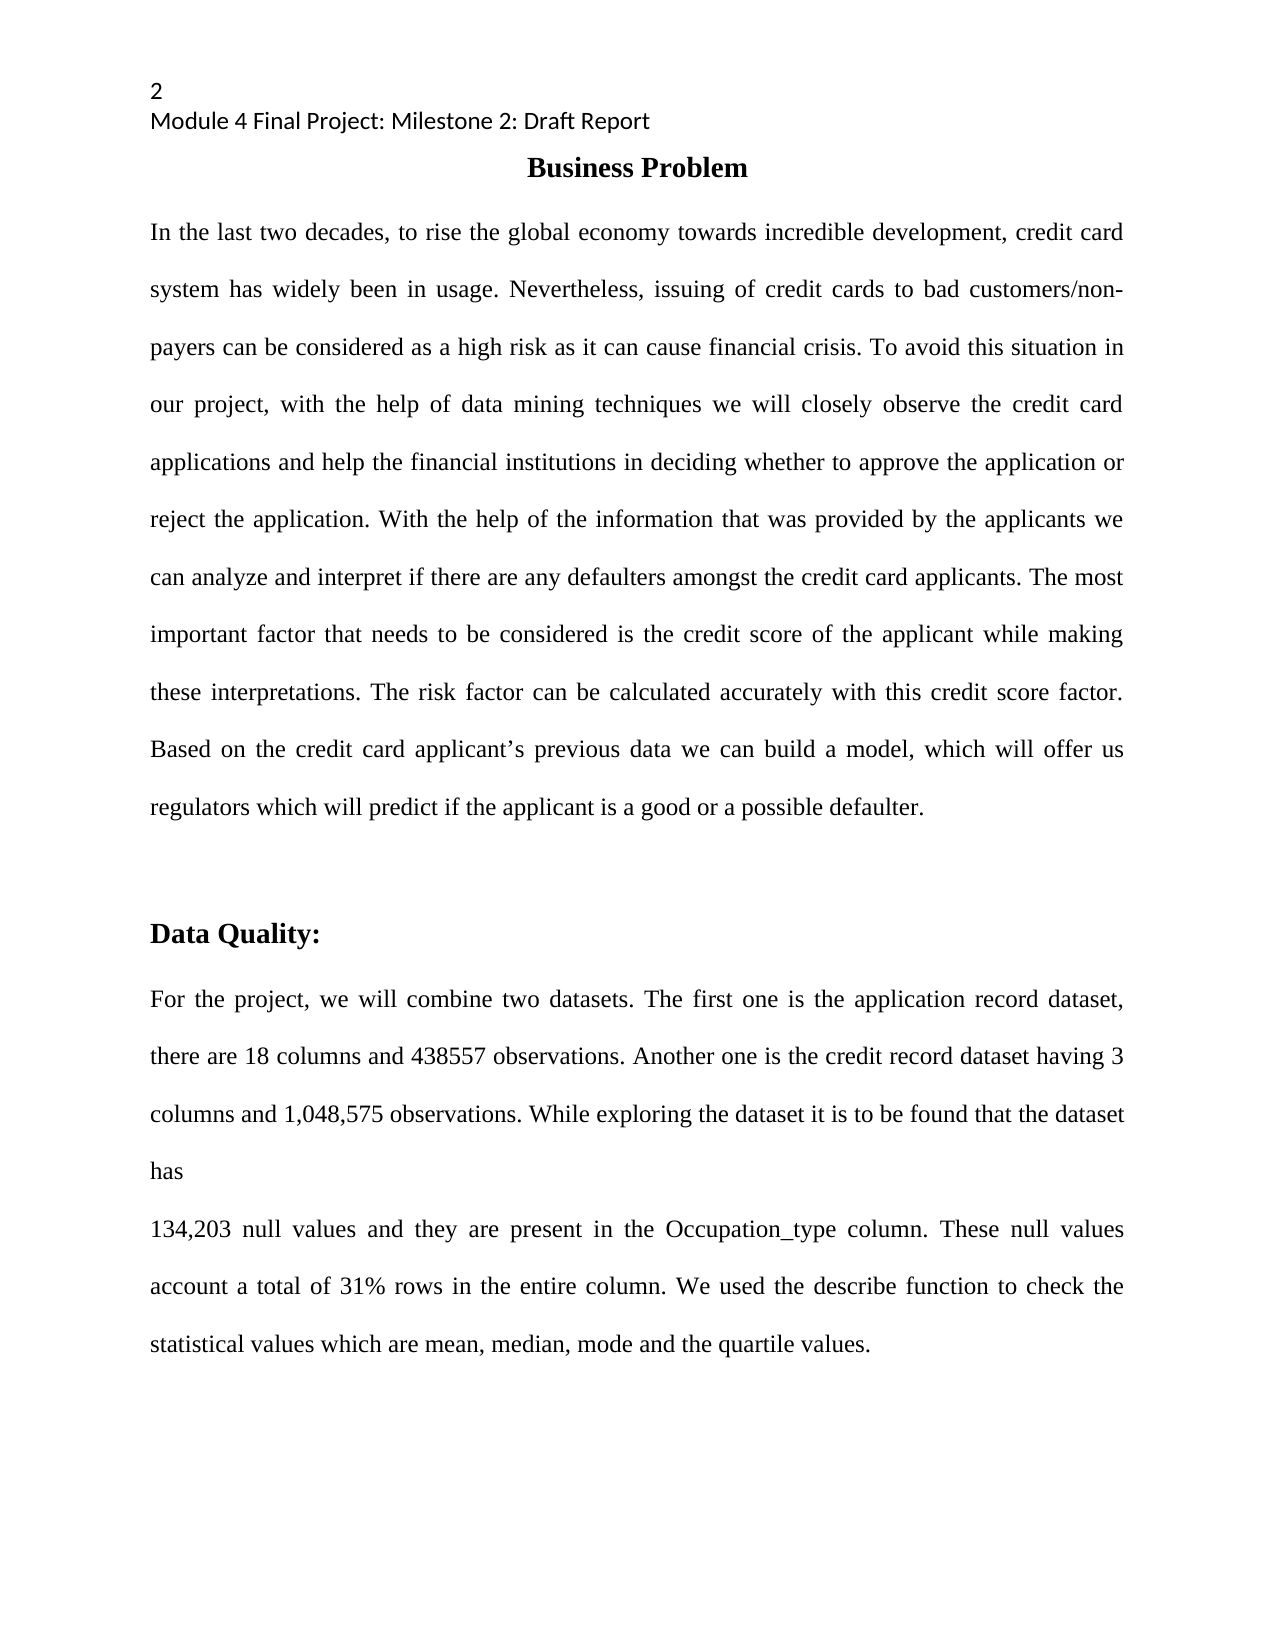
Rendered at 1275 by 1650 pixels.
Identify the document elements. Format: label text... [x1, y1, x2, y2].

text In the last two decades, to rise the global economy towards incredible development, credit card system has widely been in usage. Nevertheless, issuing of credit cards to bad customers/non-payers can be considered as a high risk as it can cause financial crisis. To avoid this situation in our project, with the help of data mining techniques we will closely observe the credit card applications and help the financial institutions in deciding whether to approve the application or reject the application. With the help of the information that was provided by the applicants we can analyze and interpret if there are any defaulters amongst the credit card applicants. The most important factor that needs to be considered is the credit score of the applicant while making these interpretations. The risk factor can be calculated accurately with this credit score factor. Based on the credit card applicant’s previous data we can build a model, which will offer us regulators which will predict if the applicant is a good or a possible defaulter. [150, 217, 1125, 821]
text For the project, we will combine two datasets. The first one is the application record dataset, there are 18 columns and 438557 observations. Another one is the credit record dataset having 3 columns and 1,048,575 observations. While exploring the dataset it is to be found that the dataset has [150, 984, 1125, 1185]
text Business Problem [150, 150, 1125, 183]
text Data Quality: [150, 917, 1125, 950]
text 134,203 null values and they are present in the Occupation_type column. These null values account a total of 31% rows in the entire column. We used the describe function to check the statistical values which are mean, median, mode and the quartile values. [150, 1214, 1125, 1357]
